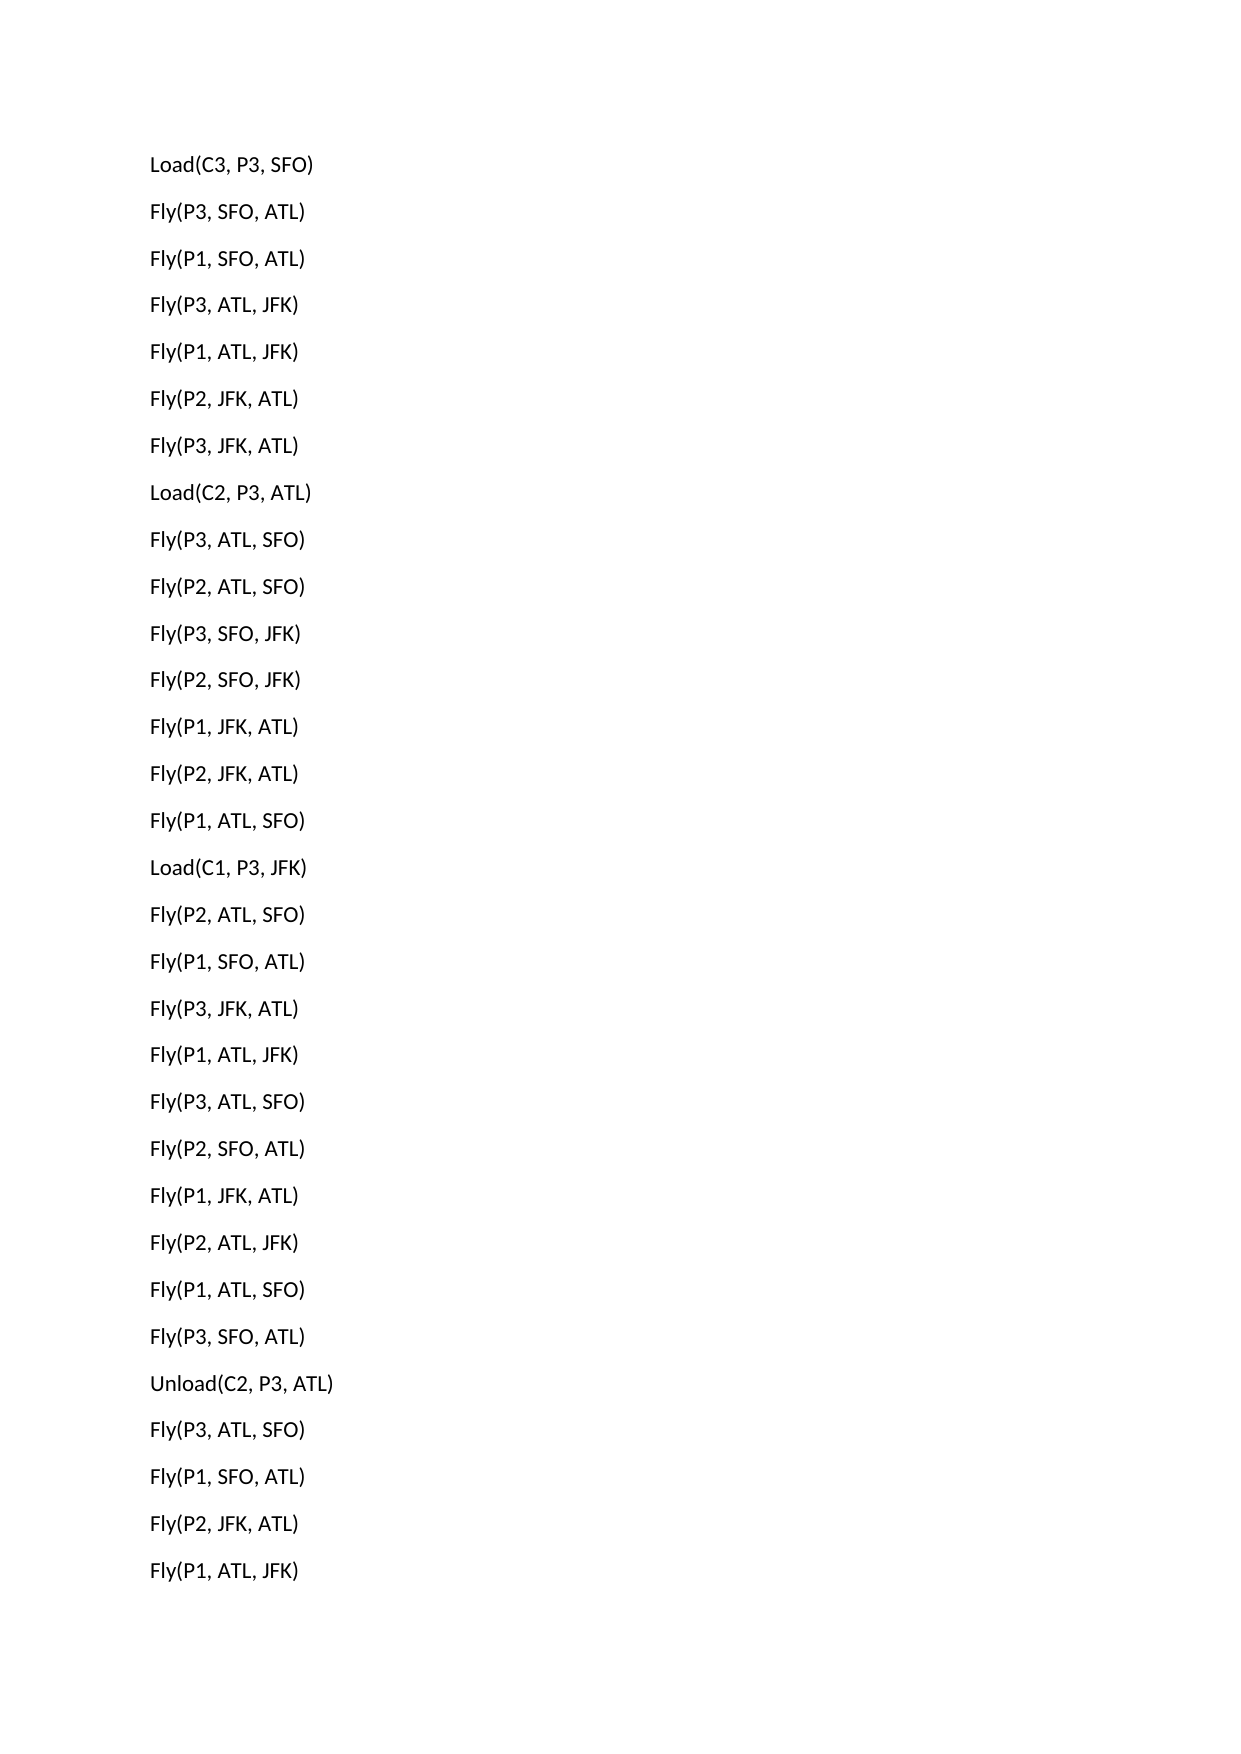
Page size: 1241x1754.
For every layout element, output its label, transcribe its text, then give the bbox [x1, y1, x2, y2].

text Fly(P3, SFO, JFK) [150, 619, 1090, 647]
text Fly(P3, ATL, JFK) [150, 291, 1090, 319]
text Fly(P2, SFO, ATL) [150, 1134, 1090, 1162]
text Fly(P1, ATL, JFK) [150, 337, 1090, 366]
text Unload(C2, P3, ATL) [150, 1369, 1090, 1397]
text Fly(P3, JFK, ATL) [150, 431, 1090, 459]
text Load(C3, P3, SFO) [150, 150, 1090, 178]
text Fly(P2, SFO, JFK) [150, 666, 1090, 694]
text Fly(P1, SFO, ATL) [150, 947, 1090, 975]
text Fly(P1, ATL, SFO) [150, 806, 1090, 834]
text Load(C1, P3, JFK) [150, 853, 1090, 881]
text Fly(P1, JFK, ATL) [150, 712, 1090, 741]
text Fly(P2, JFK, ATL) [150, 759, 1090, 787]
text Fly(P3, JFK, ATL) [150, 994, 1090, 1022]
text Fly(P3, ATL, SFO) [150, 1087, 1090, 1116]
text Fly(P1, ATL, SFO) [150, 1275, 1090, 1303]
text Fly(P2, ATL, SFO) [150, 572, 1090, 600]
text Fly(P1, SFO, ATL) [150, 1462, 1090, 1491]
text Fly(P2, JFK, ATL) [150, 384, 1090, 412]
text Fly(P3, ATL, SFO) [150, 1416, 1090, 1444]
text Fly(P2, ATL, SFO) [150, 900, 1090, 928]
text Fly(P2, JFK, ATL) [150, 1509, 1090, 1537]
text Fly(P1, ATL, JFK) [150, 1556, 1090, 1584]
text Fly(P1, SFO, ATL) [150, 244, 1090, 272]
text Fly(P1, JFK, ATL) [150, 1181, 1090, 1209]
text Fly(P3, SFO, ATL) [150, 1322, 1090, 1350]
text Load(C2, P3, ATL) [150, 478, 1090, 506]
text Fly(P2, ATL, JFK) [150, 1228, 1090, 1256]
text Fly(P3, ATL, SFO) [150, 525, 1090, 553]
text Fly(P3, SFO, ATL) [150, 197, 1090, 225]
text Fly(P1, ATL, JFK) [150, 1041, 1090, 1069]
